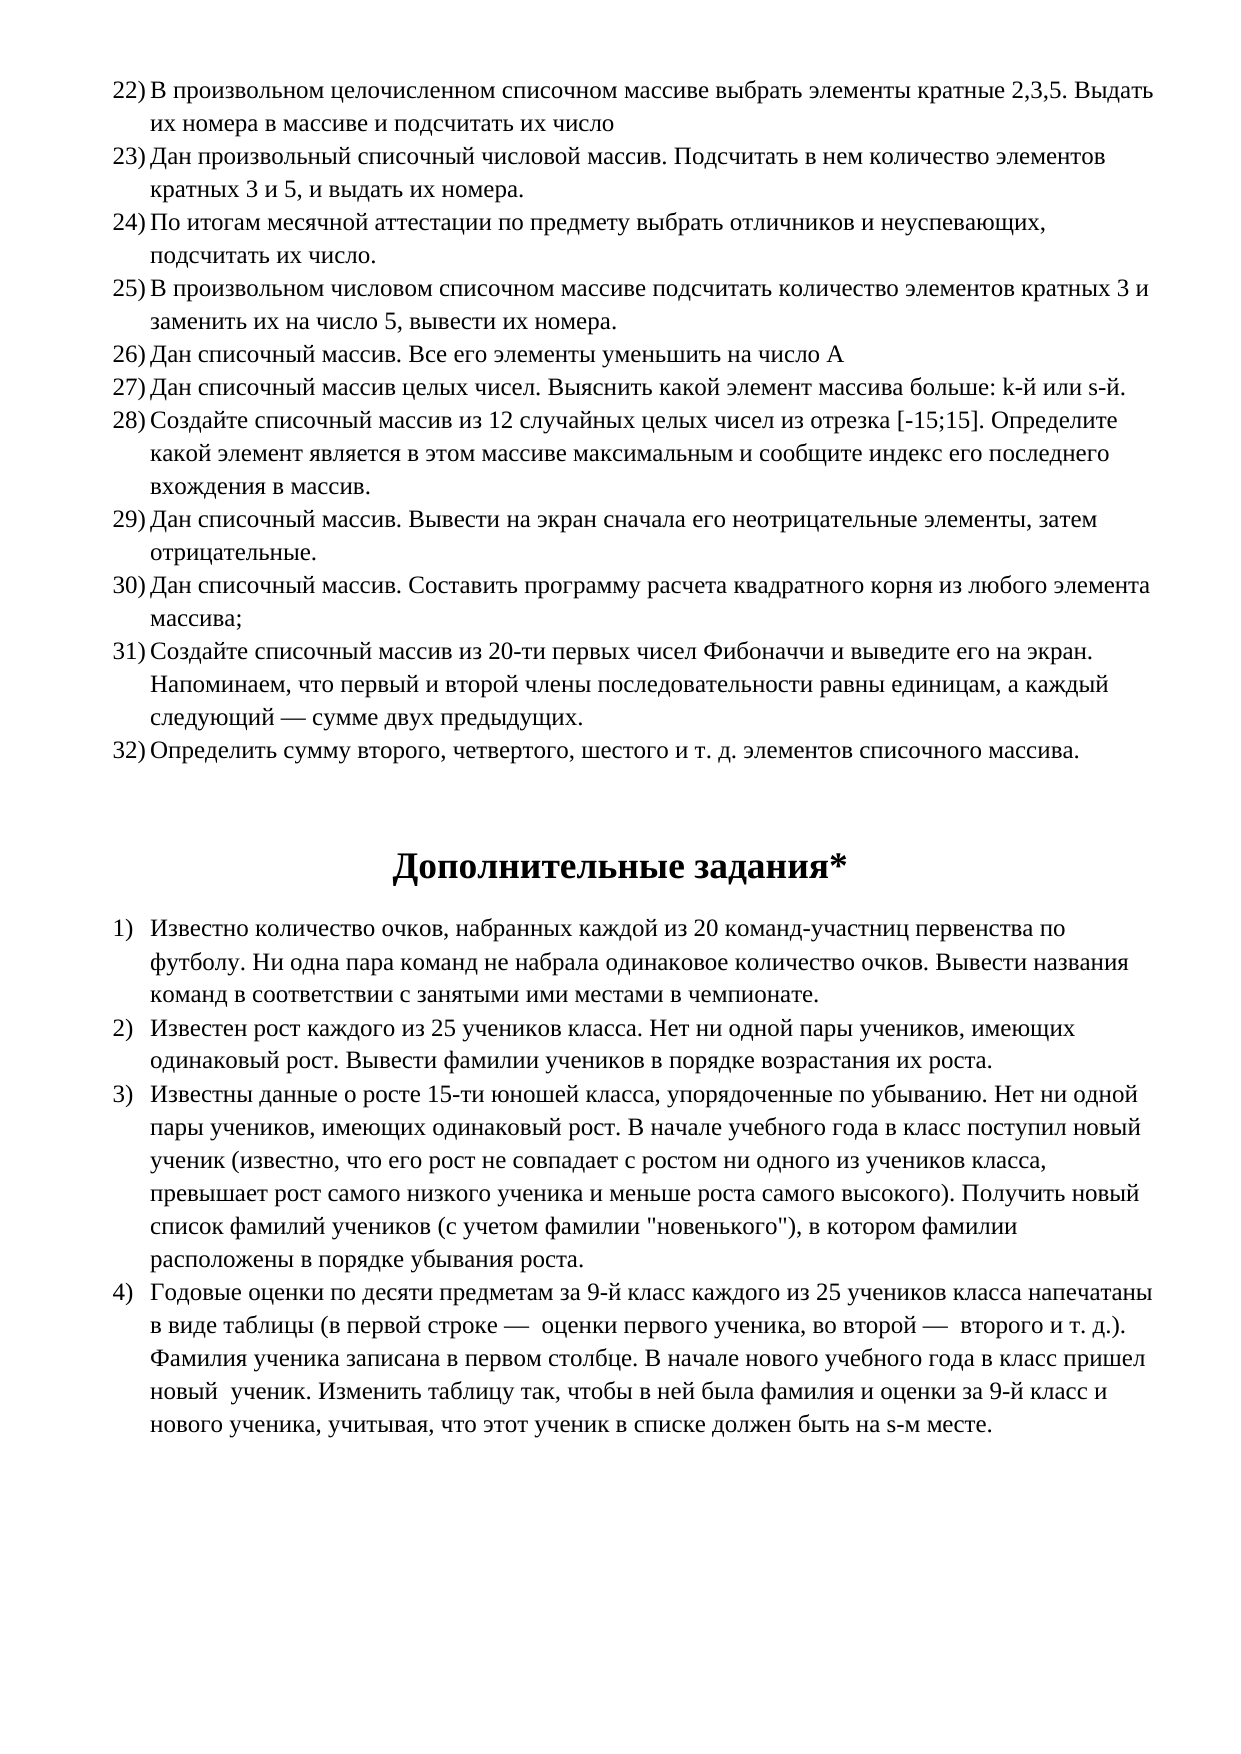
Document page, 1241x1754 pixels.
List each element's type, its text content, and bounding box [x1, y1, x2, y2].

text Дополнительные задания* [75, 843, 1165, 886]
list Дан произвольный списочный числовой массив. Подсчитать в нем количество элементов кратных 3 и 5, и выдать их номера. [112, 141, 1165, 203]
list Дан списочный массив. Вывести на экран сначала его неотрицательные элементы, затем отрицательные. [112, 504, 1165, 566]
list Дан списочный массив. Все его элементы уменьшить на число А [112, 339, 1165, 368]
list Известен рост каждого из 25 учеников класса. Нет ни одной пары учеников, имеющих одинаковый рост. Вывести фамилии учеников в порядке возрастания их роста. [112, 1013, 1165, 1074]
list Создайте списочный массив из 12 случайных целых чисел из отрезка [-15;15]. Определите какой элемент является в этом массиве максимальным и сообщите индекс его последнего вхождения в массив. [112, 405, 1165, 500]
list Известно количество очков, набранных каждой из 20 команд-участниц первенства по футболу. Ни одна пара команд не набрала одинаковое количество очков. Вывести названия команд в соответствии с занятыми ими местами в чемпионате. [112, 913, 1165, 1008]
list Создайте списочный массив из 20-ти первых чисел Фибоначчи и выведите его на экран. Напоминаем, что первый и второй члены последовательности равны единицам, а каждый следующий — сумме двух предыдущих. [112, 636, 1165, 731]
list Дан списочный массив. Составить программу расчета квадратного корня из любого элемента массива; [112, 570, 1165, 632]
list В произвольном числовом списочном массиве подсчитать количество элементов кратных 3 и заменить их на число 5, вывести их номера. [112, 273, 1165, 335]
list По итогам месячной аттестации по предмету выбрать отличников и неуспевающих, подсчитать их число. [112, 207, 1165, 269]
list Известны данные о росте 15-ти юношей класса, упорядоченные по убыванию. Нет ни одной пары учеников, имеющих одинаковый рост. В начале учебного года в класс поступил новый ученик (известно, что его рост не совпадает с ростом ни одного из учеников класса, превышает рост самого низкого ученика и меньше роста самого высокого). Получить новый список фамилий учеников (с учетом фамилии "новенького"), в котором фамилии расположены в порядке убывания роста. [112, 1079, 1165, 1272]
list В произвольном целочисленном списочном массиве выбрать элементы кратные 2,3,5. Выдать их номера в массиве и подсчитать их число [112, 75, 1165, 137]
list Дан списочный массив целых чисел. Выяснить какой элемент массива больше: k-й или s-й. [112, 372, 1165, 401]
list Определить сумму второго, четвертого, шестого и т. д. элементов списочного массива. [112, 735, 1165, 764]
list Годовые оценки по десяти предметам за 9-й класс каждого из 25 учеников класса напечатаны в виде таблицы (в первой строке — оценки первого ученика, во второй — второго и т. д.). Фамилия ученика записана в первом столбце. В начале нового учебного года в класс пришел новый ученик. Изменить таблицу так, чтобы в ней была фамилия и оценки за 9-й класс и нового ученика, учитывая, что этот ученик в списке должен быть на s-м месте. [112, 1277, 1165, 1438]
